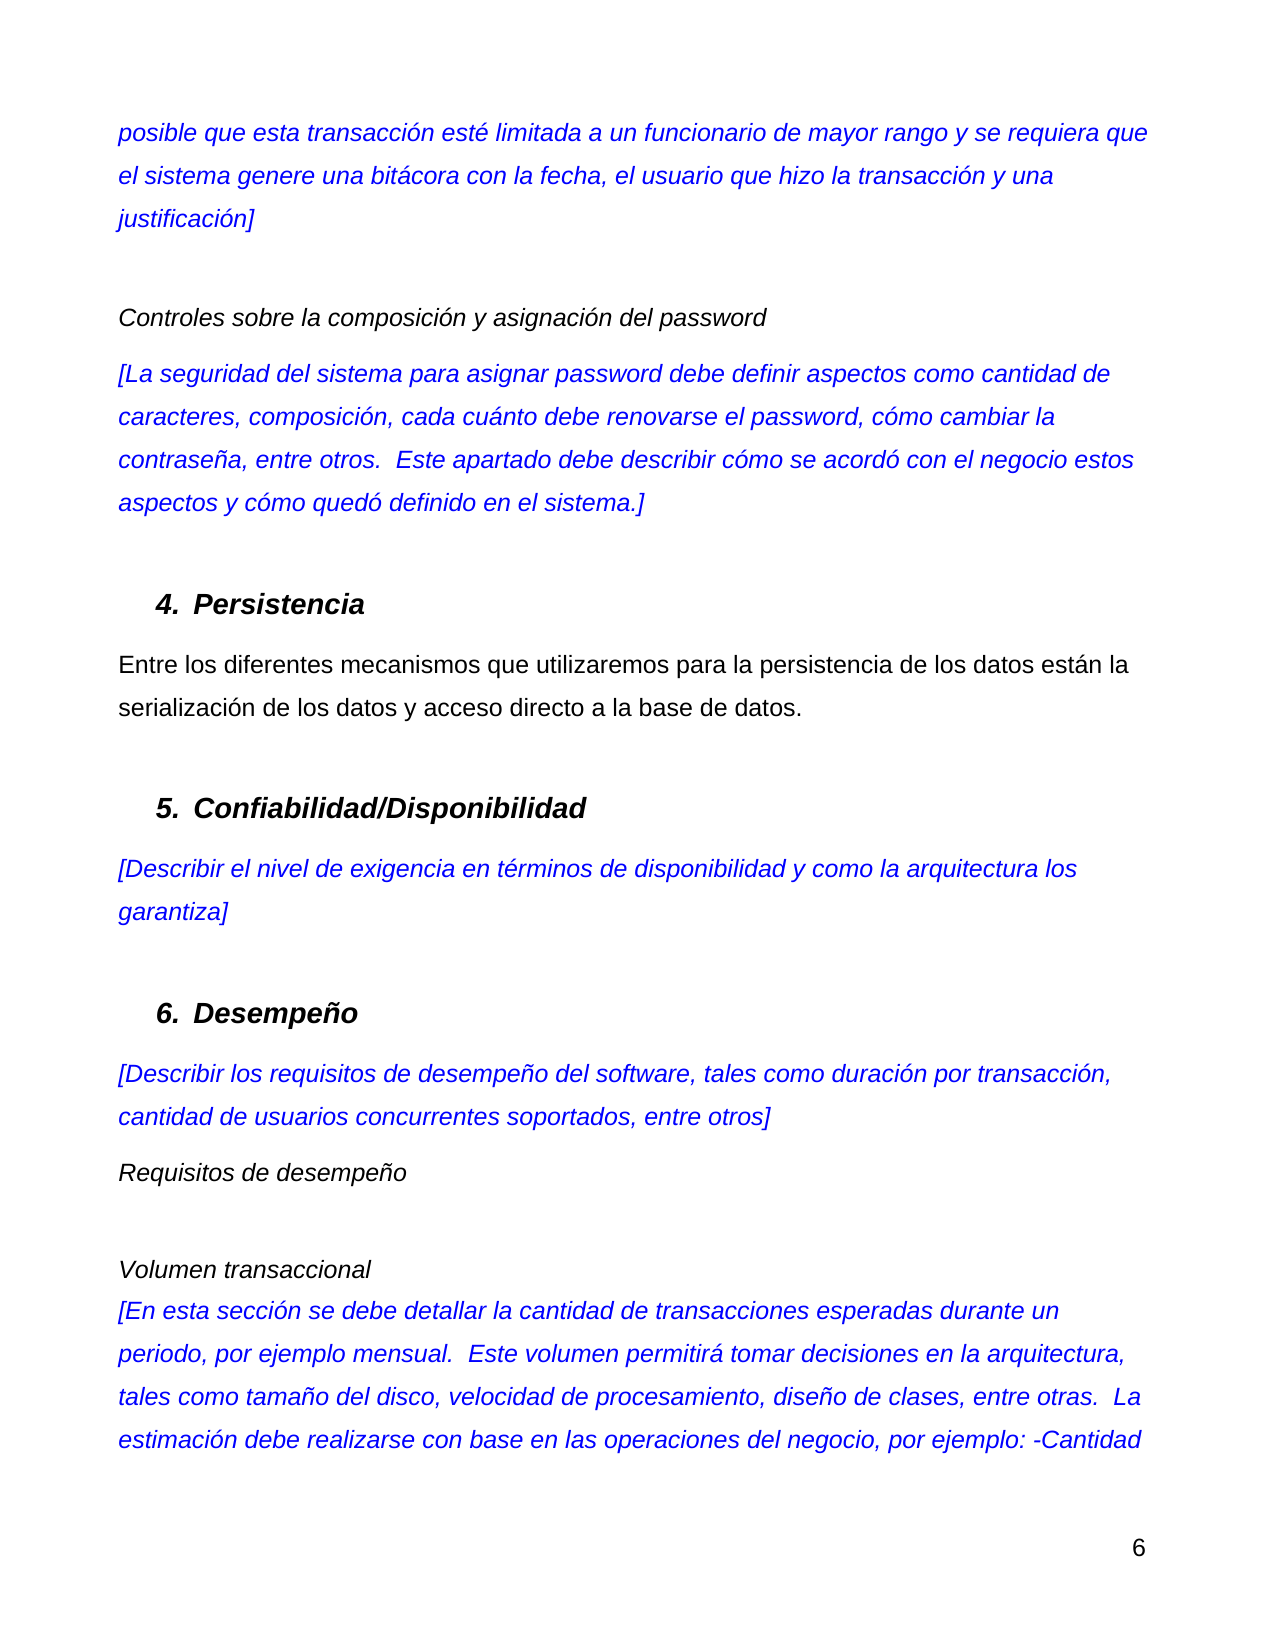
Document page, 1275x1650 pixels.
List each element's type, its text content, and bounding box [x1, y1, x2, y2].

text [118, 118, 1157, 233]
subtitle Persistencia [156, 587, 1157, 620]
text [La seguridad del sistema para asignar password debe definir aspectos como cantidad de caracteres, composición, cada cuánto debe renovarse el password, cómo cambiar la contraseña, entre otros. Este apartado debe describir cómo se acordó con el negocio estos aspectos y cómo quedó definido en el sistema.] [118, 359, 1157, 517]
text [118, 1296, 1157, 1454]
text [Describir el nivel de exigencia en términos de disponibilidad y como la arquitectura los garantiza] [118, 854, 1157, 926]
subtitle Controles sobre la composición y asignación del password [118, 303, 1157, 332]
text Entre los diferentes mecanismos que utilizaremos para la persistencia de los datos están la serialización de los datos y acceso directo a la base de datos. [118, 649, 1157, 721]
subtitle Confiabilidad/Disponibilidad [156, 791, 1157, 825]
text [Describir los requisitos de desempeño del software, tales como duración por transacción, cantidad de usuarios concurrentes soportados, entre otros] [118, 1059, 1157, 1131]
subtitle Requisitos de desempeño [118, 1158, 1157, 1186]
subtitle Desempeño [156, 996, 1157, 1030]
subtitle Volumen transaccional [118, 1254, 1157, 1283]
